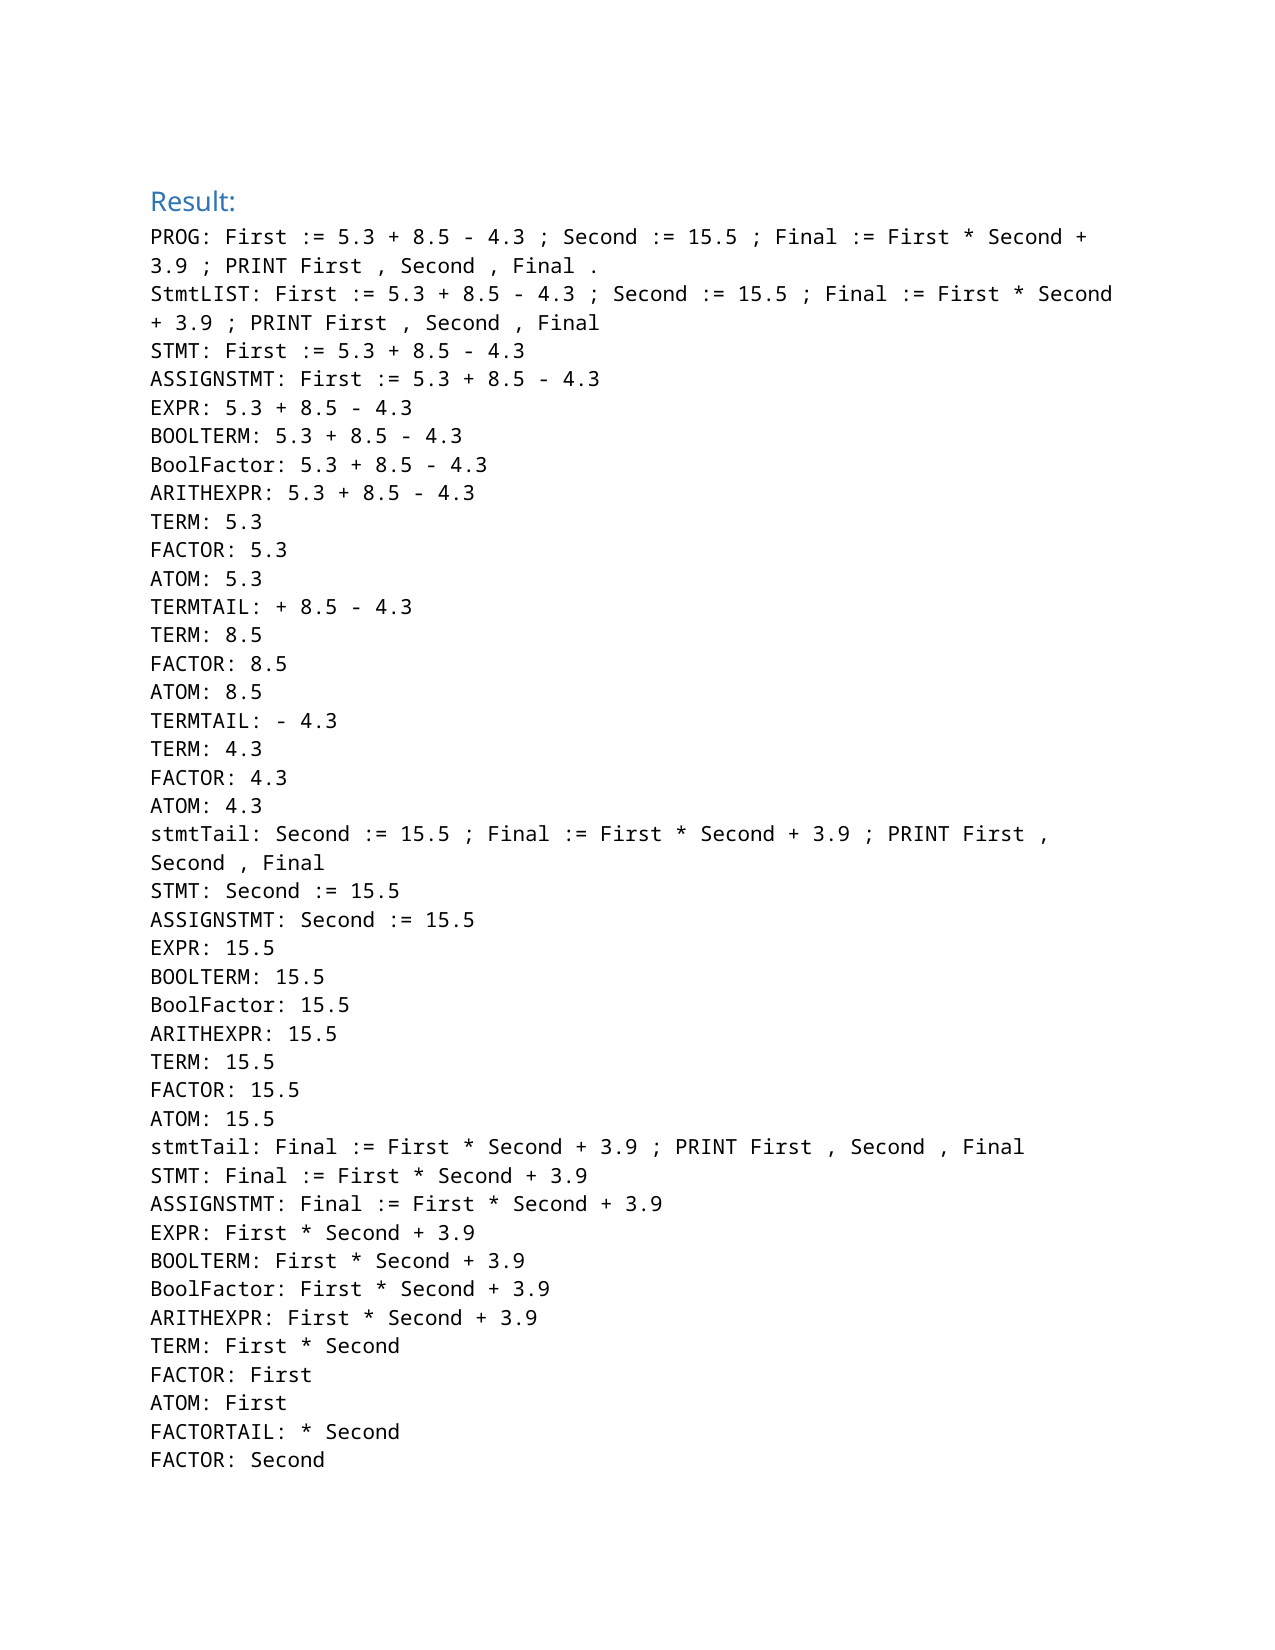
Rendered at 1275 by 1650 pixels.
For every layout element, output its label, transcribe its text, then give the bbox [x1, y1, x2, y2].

text STMT: Second := 15.5 [150, 876, 1125, 905]
text TERM: 5.3 [150, 507, 1125, 535]
text STMT: Final := First * Second + 3.9 [150, 1161, 1125, 1189]
text stmtTail: Final := First * Second + 3.9 ; PRINT First , Second , Final [150, 1132, 1125, 1161]
text TERMTAIL: + 8.5 - 4.3 [150, 592, 1125, 621]
text BOOLTERM: 15.5 [150, 962, 1125, 990]
text ARITHEXPR: 5.3 + 8.5 - 4.3 [150, 478, 1125, 507]
text StmtLIST: First := 5.3 + 8.5 - 4.3 ; Second := 15.5 ; Final := First * Second + 3.9 ; PRINT First , Second , Final [150, 279, 1125, 336]
text PROG: First := 5.3 + 8.5 - 4.3 ; Second := 15.5 ; Final := First * Second + 3.9 ; PRINT First , Second , Final . [150, 222, 1125, 279]
text TERM: 4.3 [150, 734, 1125, 763]
text FACTOR: Second [150, 1445, 1125, 1474]
text EXPR: 5.3 + 8.5 - 4.3 [150, 393, 1125, 421]
text FACTOR: First [150, 1360, 1125, 1388]
text ARITHEXPR: 15.5 [150, 1019, 1125, 1047]
text ATOM: 8.5 [150, 677, 1125, 706]
text TERM: First * Second [150, 1331, 1125, 1360]
text EXPR: 15.5 [150, 933, 1125, 962]
text BoolFactor: 15.5 [150, 990, 1125, 1019]
text EXPR: First * Second + 3.9 [150, 1218, 1125, 1246]
text BoolFactor: First * Second + 3.9 [150, 1274, 1125, 1303]
text ASSIGNSTMT: Final := First * Second + 3.9 [150, 1189, 1125, 1218]
text FACTOR: 15.5 [150, 1076, 1125, 1104]
text BOOLTERM: 5.3 + 8.5 - 4.3 [150, 421, 1125, 450]
text FACTOR: 4.3 [150, 763, 1125, 791]
text FACTOR: 8.5 [150, 649, 1125, 677]
text BOOLTERM: First * Second + 3.9 [150, 1246, 1125, 1274]
text BoolFactor: 5.3 + 8.5 - 4.3 [150, 450, 1125, 478]
subtitle Result: [150, 183, 1125, 219]
text ATOM: First [150, 1388, 1125, 1417]
text STMT: First := 5.3 + 8.5 - 4.3 [150, 336, 1125, 364]
text ATOM: 4.3 [150, 791, 1125, 819]
text ASSIGNSTMT: First := 5.3 + 8.5 - 4.3 [150, 364, 1125, 393]
text FACTOR: 5.3 [150, 535, 1125, 564]
text TERMTAIL: - 4.3 [150, 706, 1125, 734]
text TERM: 15.5 [150, 1047, 1125, 1076]
text ATOM: 5.3 [150, 564, 1125, 592]
text stmtTail: Second := 15.5 ; Final := First * Second + 3.9 ; PRINT First , Second , Final [150, 819, 1125, 876]
text FACTORTAIL: * Second [150, 1417, 1125, 1445]
text ARITHEXPR: First * Second + 3.9 [150, 1303, 1125, 1331]
text ASSIGNSTMT: Second := 15.5 [150, 905, 1125, 933]
text TERM: 8.5 [150, 621, 1125, 649]
text ATOM: 15.5 [150, 1104, 1125, 1132]
